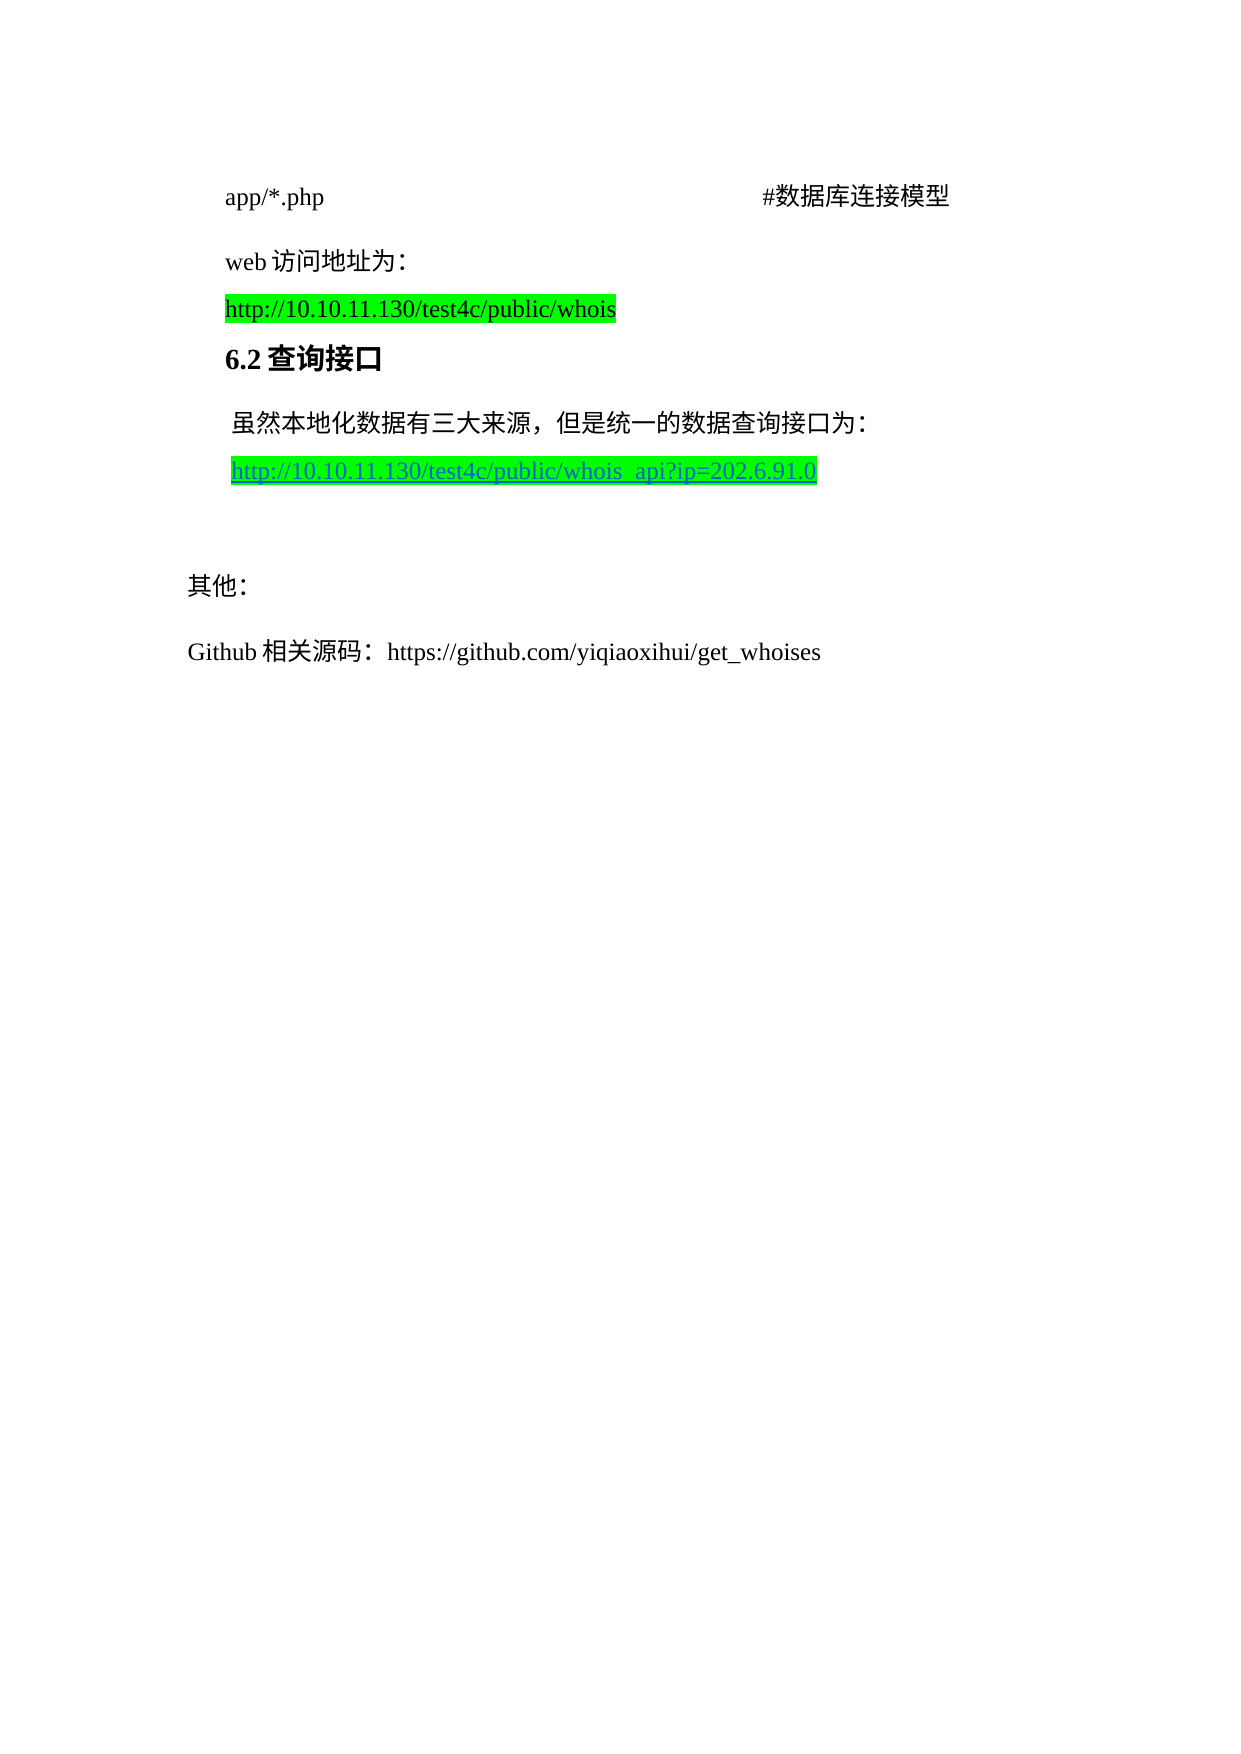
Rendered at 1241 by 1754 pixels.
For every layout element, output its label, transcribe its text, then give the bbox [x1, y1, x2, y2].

text 虽然本地化数据有三大来源，但是统一的数据查询接口为： [187, 389, 1053, 454]
list http://10.10.11.130/test4c/public/whois [225, 292, 1053, 324]
text http://10.10.11.130/test4c/public/whois_api?ip=202.6.91.0 [187, 454, 1053, 487]
list app/*.php #数据库连接模型 [225, 162, 1053, 227]
text Github相关源码：https://github.com/yiqiaoxihui/get_whoises [187, 617, 1053, 682]
list web访问地址为： [225, 227, 1053, 292]
text 6.2查询接口 [225, 324, 1053, 389]
text 其他： [187, 552, 1053, 617]
